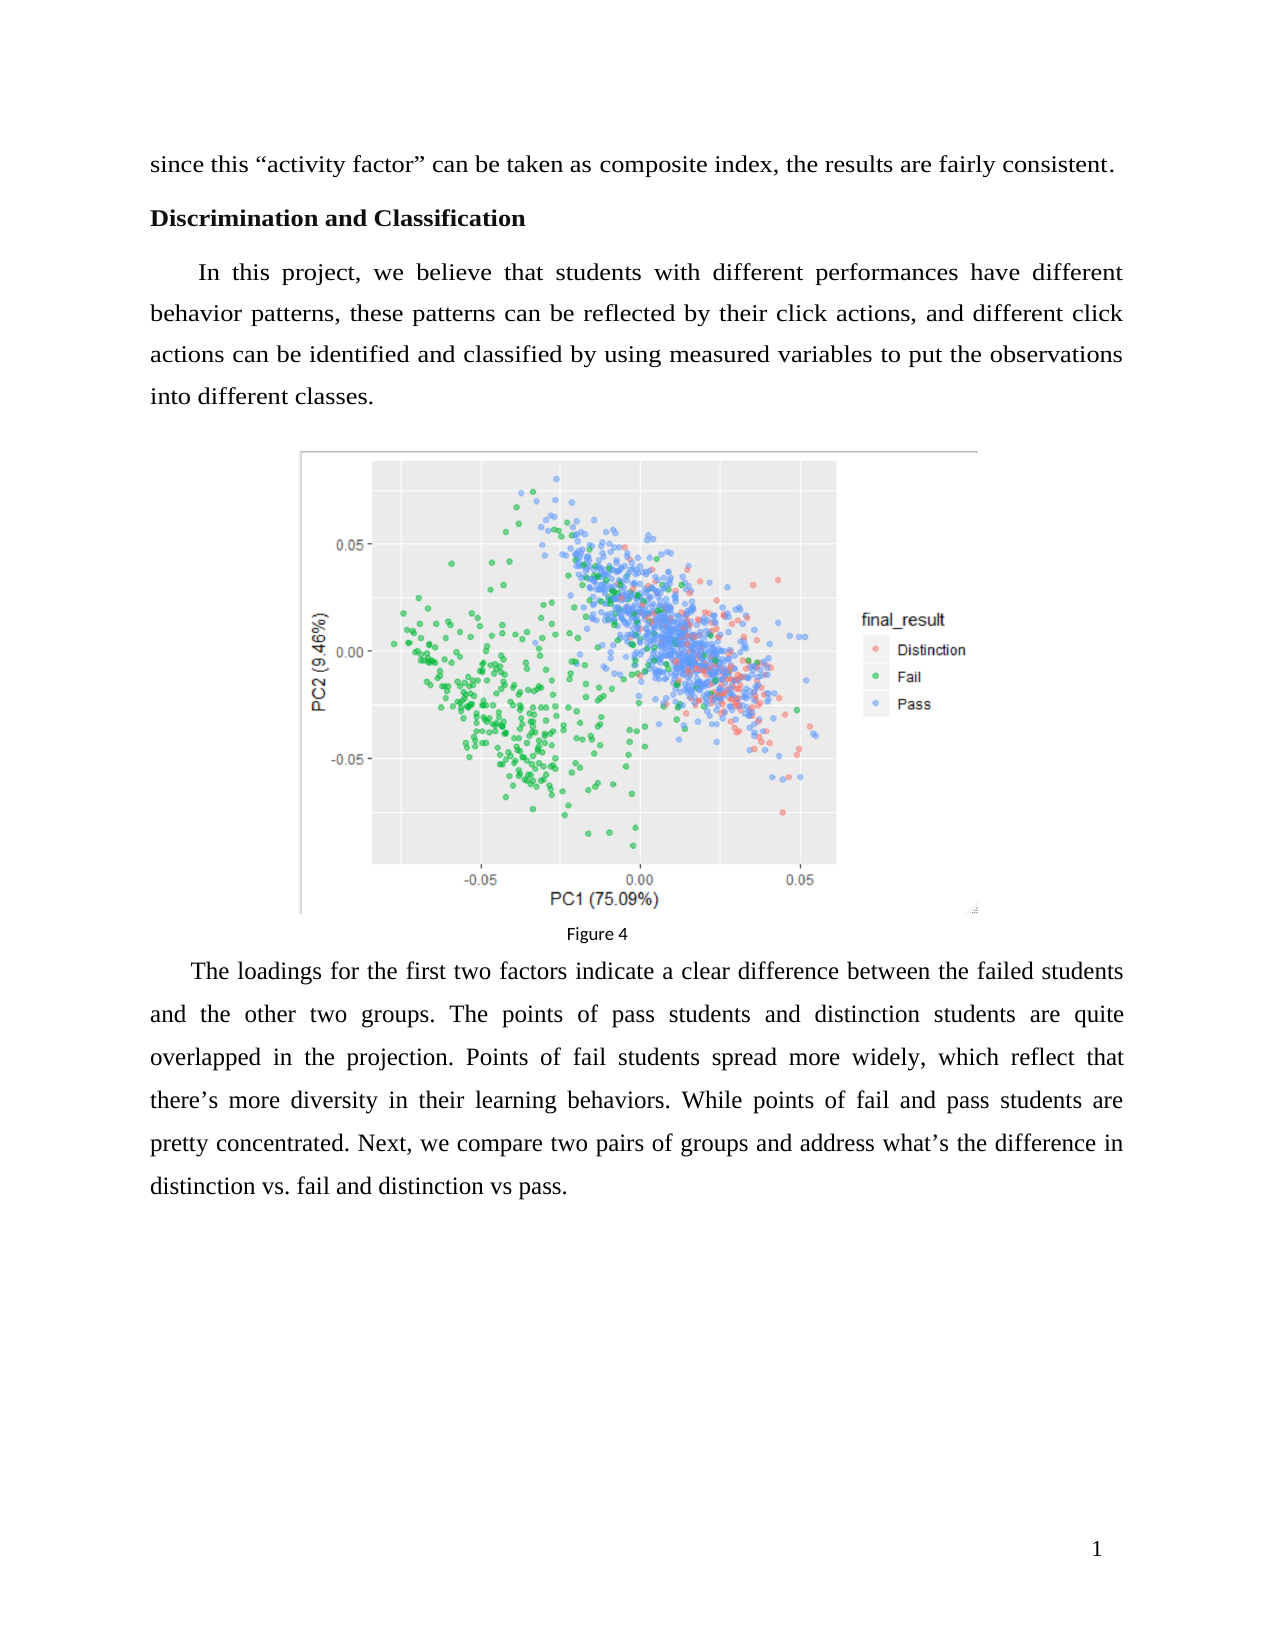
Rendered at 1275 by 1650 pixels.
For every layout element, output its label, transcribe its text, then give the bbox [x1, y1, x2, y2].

text In this project, we believe that students with different performances have different behavior patterns, these patterns can be reflected by their click actions, and different click actions can be identified and classified by using measured variables to put the observations into different classes. [150, 258, 1125, 409]
text The loadings for the first two factors indicate a clear difference between the failed students and the other two groups. The points of pass students and distinction students are quite overlapped in the projection. Points of fail students spread more widely, which reflect that there’s more diversity in their learning behaviors. While points of fail and pass students are pretty concentrated. Next, we compare two pairs of groups and address what’s the difference in distinction vs. fail and distinction vs pass. [150, 956, 1125, 1200]
text Discrimination and Classification [150, 204, 1125, 231]
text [150, 150, 1125, 178]
picture [298, 451, 978, 914]
